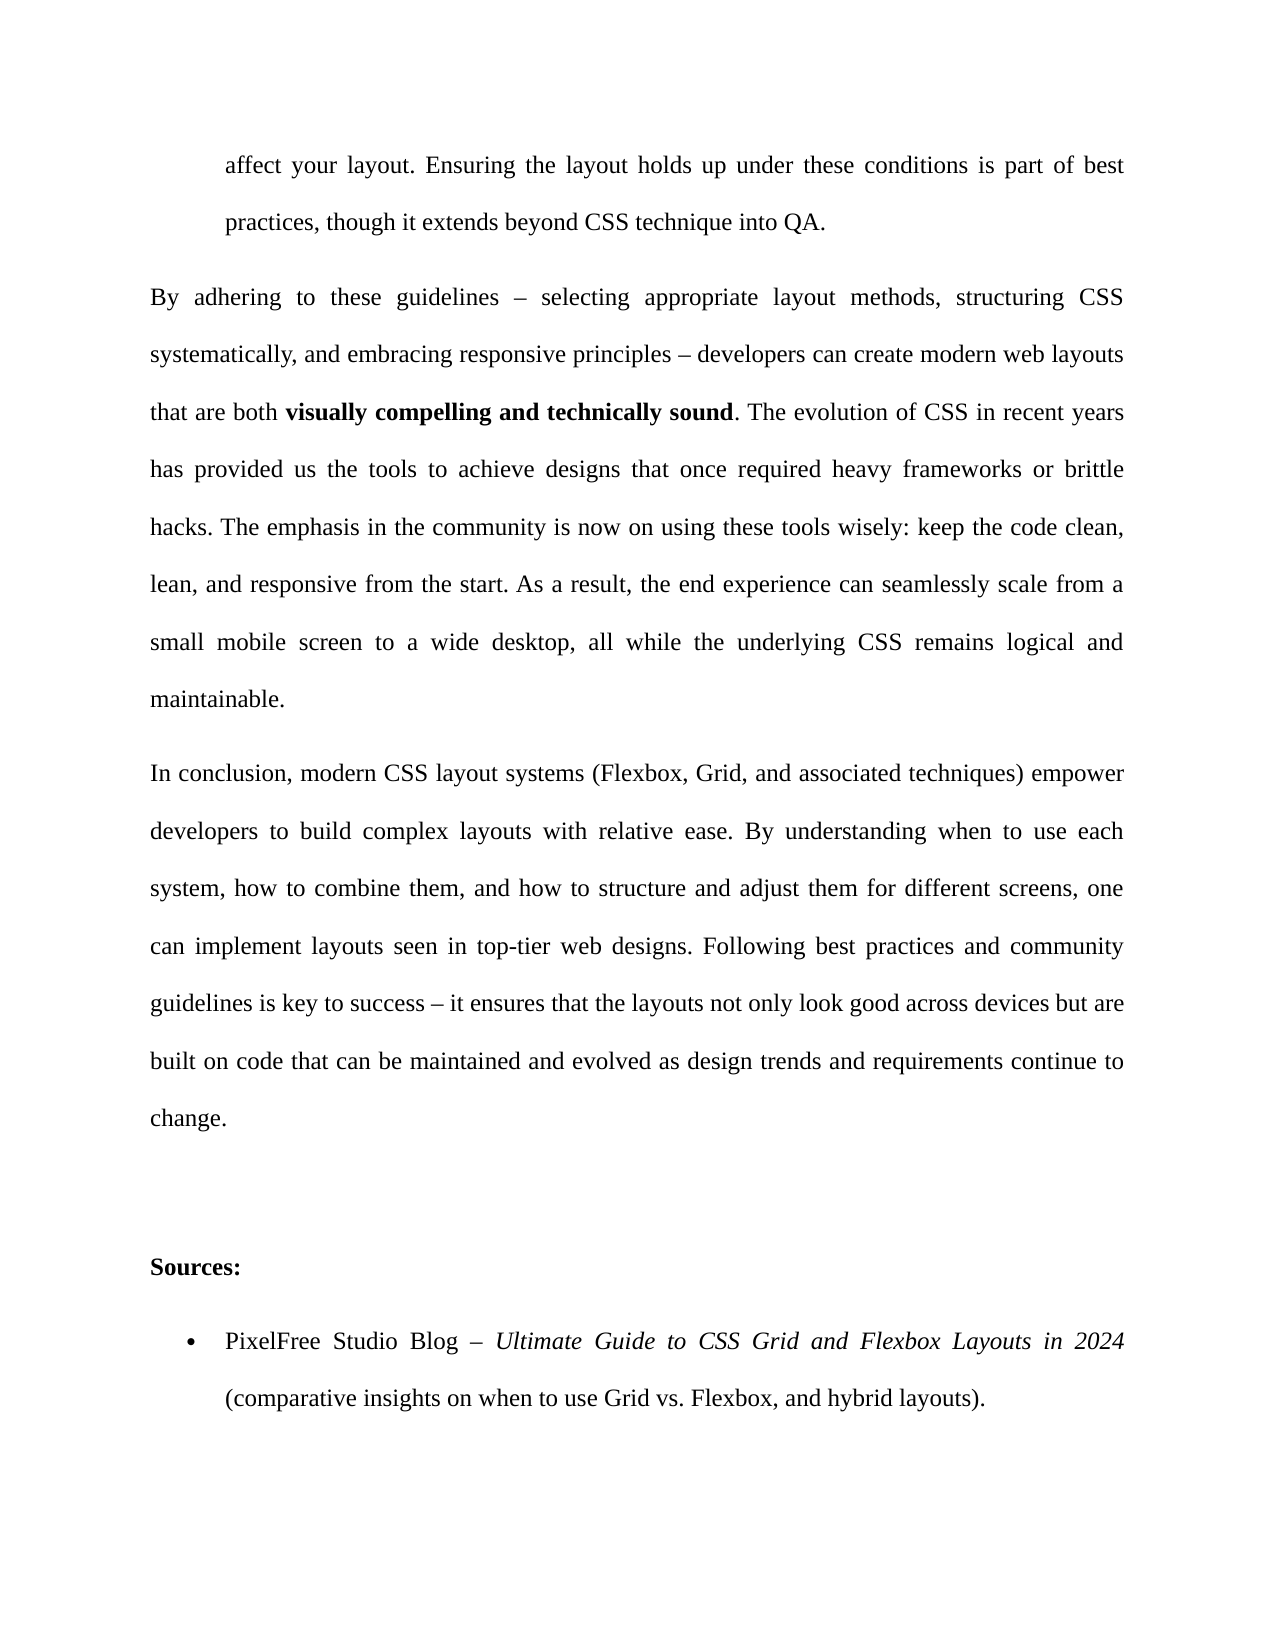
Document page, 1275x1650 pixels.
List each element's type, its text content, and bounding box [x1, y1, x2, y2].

text Sources: [150, 1252, 1125, 1280]
text In conclusion, modern CSS layout systems (Flexbox, Grid, and associated techniques) empower developers to build complex layouts with relative ease. By understanding when to use each system, how to combine them, and how to structure and adjust them for different screens, one can implement layouts seen in top-tier web designs. Following best practices and community guidelines is key to success – it ensures that the layouts not only look good across devices but are built on code that can be maintained and evolved as design trends and requirements continue to change. [150, 758, 1125, 1132]
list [187, 150, 1125, 236]
list PixelFree Studio Blog – Ultimate Guide to CSS Grid and Flexbox Layouts in 2024 (comparative insights on when to use Grid vs. Flexbox, and hybrid layouts). [187, 1326, 1125, 1412]
text By adhering to these guidelines – selecting appropriate layout methods, structuring CSS systematically, and embracing responsive principles – developers can create modern web layouts that are both visually compelling and technically sound. The evolution of CSS in recent years has provided us the tools to achieve designs that once required heavy frameworks or brittle hacks. The emphasis in the community is now on using these tools wisely: keep the code clean, lean, and responsive from the start. As a result, the end experience can seamlessly scale from a small mobile screen to a wide desktop, all while the underlying CSS remains logical and maintainable. [150, 282, 1125, 713]
